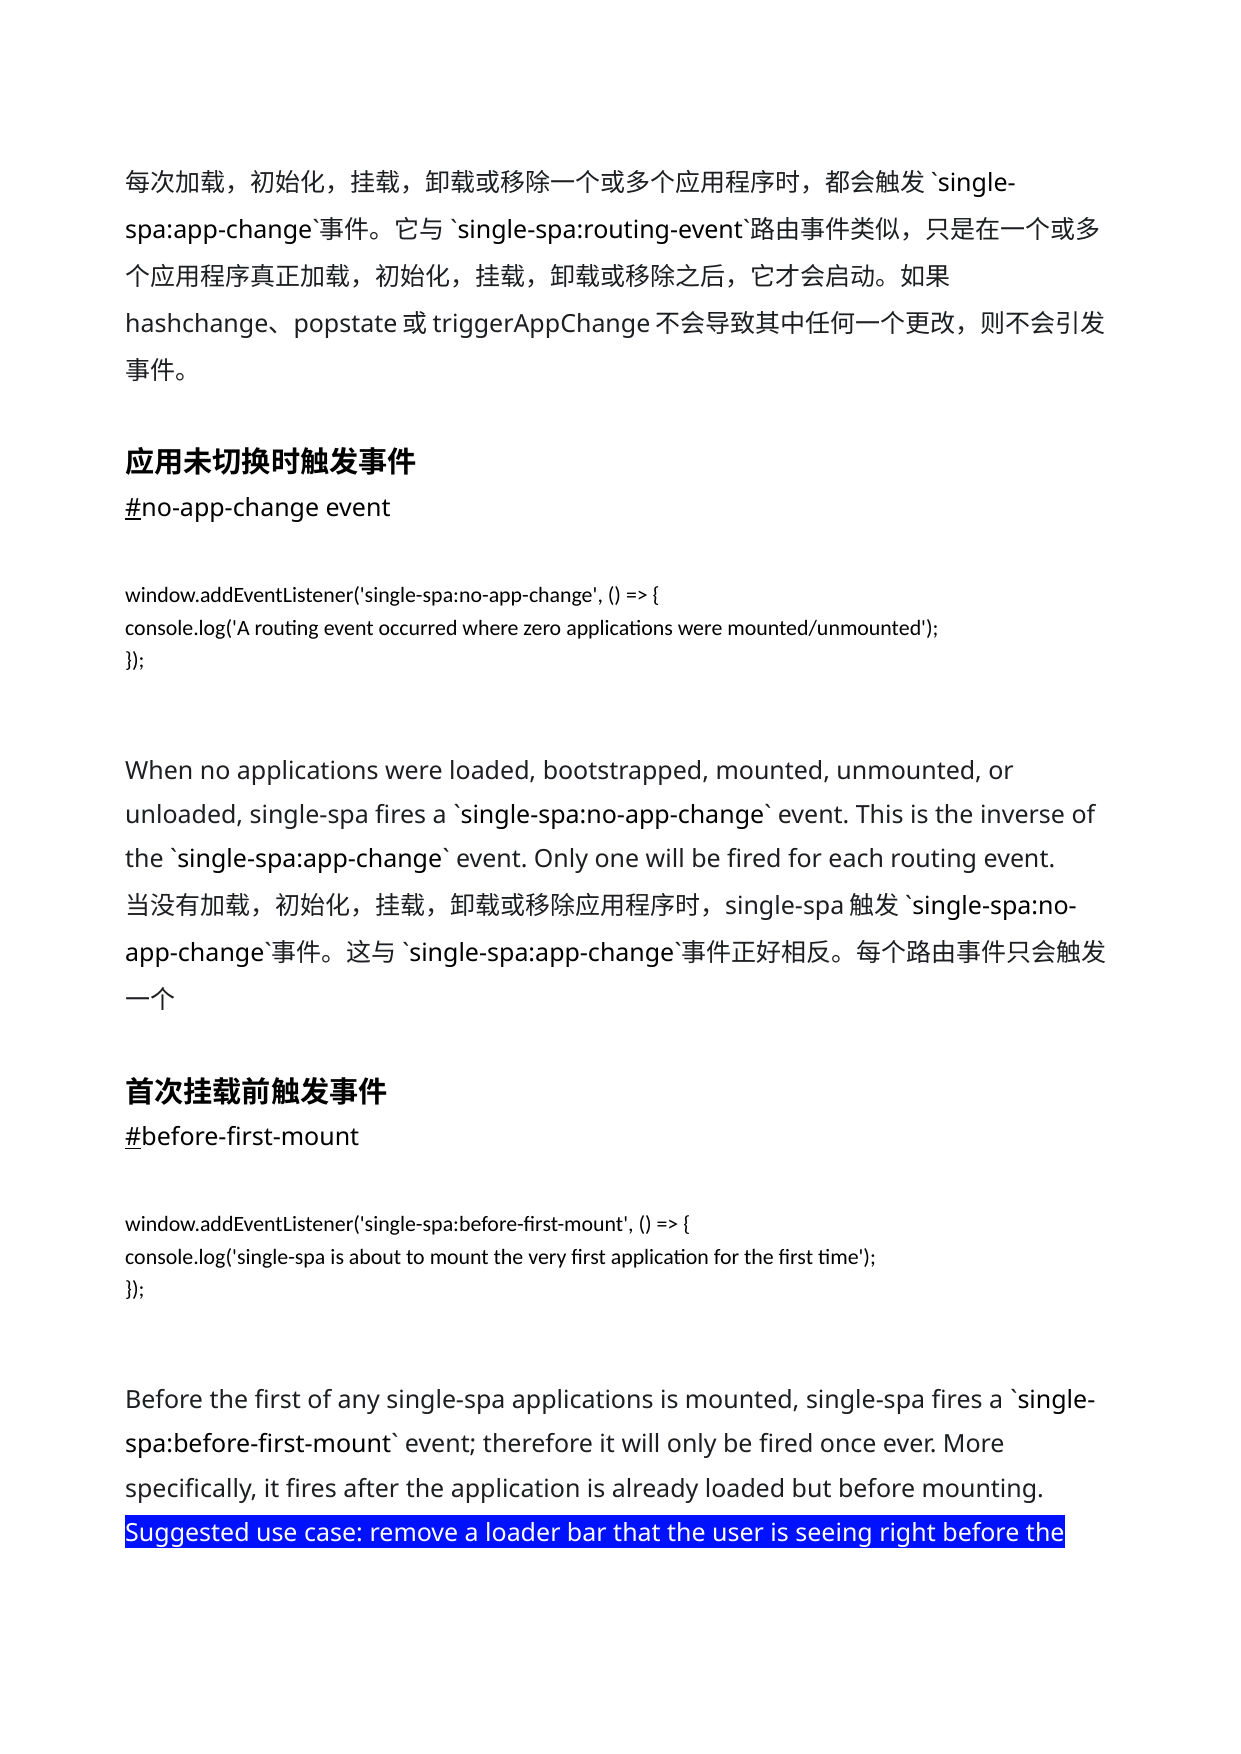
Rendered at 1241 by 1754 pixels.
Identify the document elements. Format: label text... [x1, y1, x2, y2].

text 每次加载，初始化，挂载，卸载或移除一个或多个应用程序时，都会触发 `single-spa:app-change`事件。它与 `single-spa:routing-event`路由事件类似，只是在一个或多个应用程序真正加载，初始化，挂载，卸载或移除之后，它才会启动。如果hashchange、popstate或triggerAppChange不会导致其中任何一个更改，则不会引发事件。 [125, 162, 1115, 387]
text }); [125, 1272, 1115, 1305]
text console.log('single-spa is about to mount the very first application for the first time'); [125, 1240, 1115, 1272]
text Before the first of any single-spa applications is mounted, single-spa fires a `single-spa:before-first-mount` event; therefore it will only be fired once ever. More specifically, it fires after the application is already loaded but before mounting. [125, 1382, 1115, 1504]
text window.addEventListener('single-spa:no-app-change', () => { [125, 578, 1115, 611]
subtitle 首次挂载前触发事件 [125, 1068, 1115, 1111]
text 当没有加载，初始化，挂载，卸载或移除应用程序时，single-spa触发 `single-spa:no-app-change`事件。这与 `single-spa:app-change`事件正好相反。每个路由事件只会触发一个 [125, 885, 1115, 1016]
text window.addEventListener('single-spa:before-first-mount', () => { [125, 1207, 1115, 1240]
subtitle 应用未切换时触发事件 [125, 439, 1115, 481]
text When no applications were loaded, bootstrapped, mounted, unmounted, or unloaded, single-spa fires a `single-spa:no-app-change` event. This is the inverse of the `single-spa:app-change` event. Only one will be fired for each routing event. [125, 752, 1115, 875]
text #before-first-mount [125, 1119, 1115, 1153]
text Suggested use case: remove a loader bar that the user is seeing right before the first app will be mounted. [125, 1514, 1115, 1548]
text console.log('A routing event occurred where zero applications were mounted/unmounted'); [125, 611, 1115, 643]
text }); [125, 643, 1115, 676]
text #no-app-change event [125, 490, 1115, 524]
